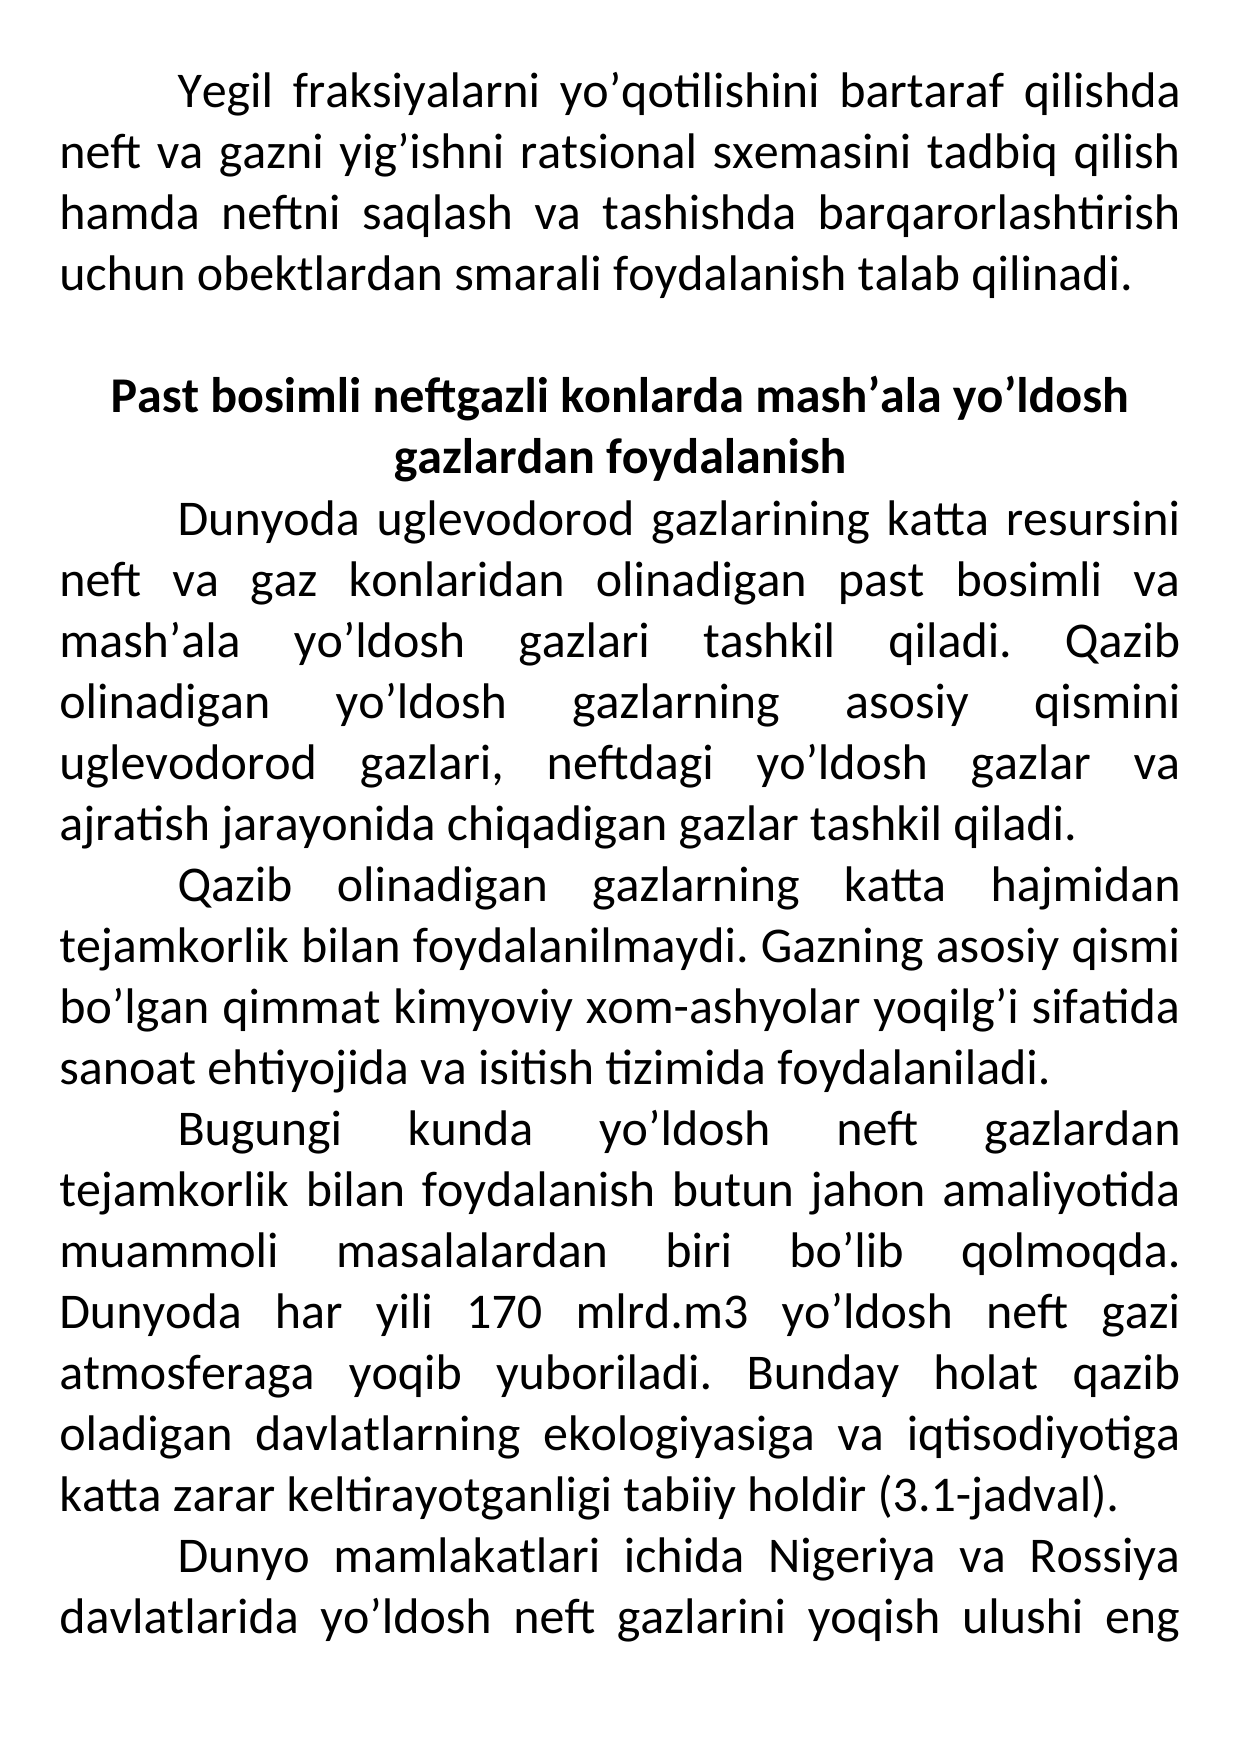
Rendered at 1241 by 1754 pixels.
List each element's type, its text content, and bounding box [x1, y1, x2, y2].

text Past bosimli neftgazli konlarda mash’ala yo’ldosh gazlardan foydalanish [59, 364, 1181, 486]
text Bugungi kunda yo’ldosh neft gazlardan tejamkorlik bilan foydalanish butun jahon amaliyotida muammoli masalalardan biri bo’lib qolmoqda. Dunyoda har yili 170 mlrd.m3 yo’ldosh neft gazi atmosferaga yoqib yuboriladi. Bunday holat qazib oladigan davlatlarning ekologiyasiga va iqtisodiyotiga katta zarar keltirayotganligi tabiiy holdir (3.1-jadval). [59, 1097, 1181, 1524]
text Dunyoda uglevodorod gazlarining katta resursini neft va gaz konlaridan olinadigan past bosimli va mash’ala yo’ldosh gazlari tashkil qiladi. Qazib olinadigan yo’ldosh gazlarning asosiy qismini uglevodorod gazlari, neftdagi yo’ldosh gazlar va ajratish jarayonida chiqadigan gazlar tashkil qiladi. [59, 486, 1181, 853]
text Yegil fraksiyalarni yo’qotilishini bartaraf qilishda neft va gazni yig’ishni ratsional sxemasini tadbiq qilish hamda neftni saqlash va tashishda barqarorlashtirish uchun obektlardan smarali foydalanish talab qilinadi. [59, 59, 1181, 303]
text Qazib olinadigan gazlarning katta hajmidan tejamkorlik bilan foydalanilmaydi. Gazning asosiy qismi bo’lgan qimmat kimyoviy xom-ashyolar yoqilg’i sifatida sanoat ehtiyojida va isitish tizimida foydalaniladi. [59, 853, 1181, 1097]
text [59, 1524, 1181, 1646]
